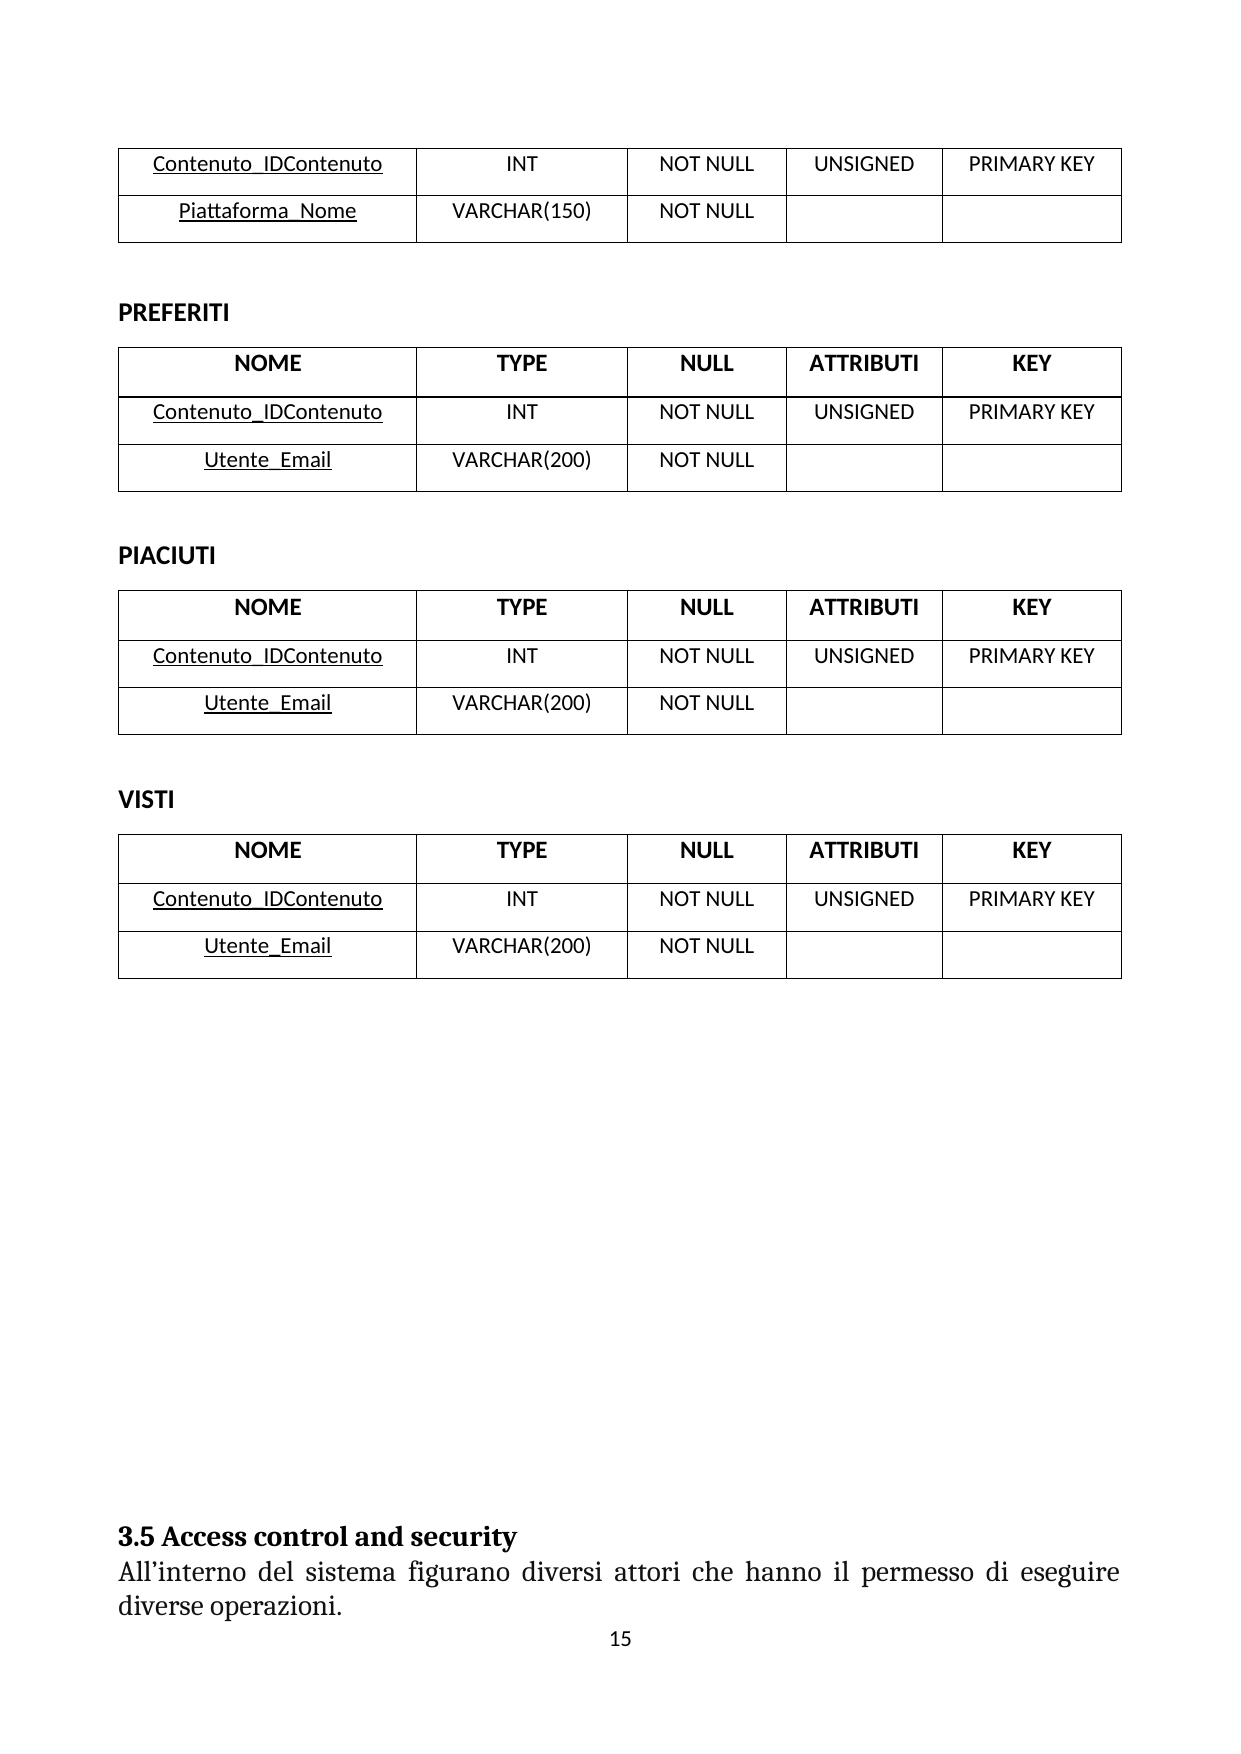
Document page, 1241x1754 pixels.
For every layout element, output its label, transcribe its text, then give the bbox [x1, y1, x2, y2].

table_cell VARCHAR(200) [417, 688, 627, 734]
table_header ATTRIBUTI [787, 835, 942, 883]
table_header KEY [943, 591, 1121, 640]
table_cell VARCHAR(150) [417, 196, 627, 242]
table_cell Piattaforma_Nome [119, 196, 416, 242]
table_cell NOT NULL [628, 688, 786, 734]
table_cell NOT NULL [628, 196, 786, 242]
table_cell PRIMARY KEY [943, 641, 1121, 687]
table_header TYPE [417, 591, 627, 640]
table_cell NOT NULL [628, 398, 786, 444]
table_cell Contenuto_IDContenuto [119, 641, 416, 687]
table_header ATTRIBUTI [787, 348, 942, 396]
table_header NOME [119, 348, 416, 396]
table_cell [787, 196, 942, 242]
table_cell INT [417, 641, 627, 687]
table_header TYPE [417, 835, 627, 883]
table_cell UNSIGNED [787, 884, 942, 931]
table_cell [943, 196, 1121, 242]
table_cell [943, 688, 1121, 734]
table_cell [787, 688, 942, 734]
table_cell [787, 932, 942, 978]
table_cell INT [417, 884, 627, 931]
table_header NULL [628, 348, 786, 396]
table_cell Contenuto_IDContenuto [119, 884, 416, 931]
table_cell Utente_Email [119, 932, 416, 978]
table_header NULL [628, 835, 786, 883]
table_cell NOT NULL [628, 641, 786, 687]
table_cell NOT NULL [628, 932, 786, 978]
table_cell NOT NULL [628, 445, 786, 491]
table_cell Contenuto_IDContenuto [119, 149, 416, 195]
table_cell NOT NULL [628, 149, 786, 195]
table_cell PRIMARY KEY [943, 398, 1121, 444]
text PREFERITI [118, 295, 1122, 328]
table_cell UNSIGNED [787, 398, 942, 444]
table_header KEY [943, 835, 1121, 883]
table_cell [943, 932, 1121, 978]
table_cell INT [417, 398, 627, 444]
text All’interno del sistema figurano diversi attori che hanno il permesso di eseguire diverse operazioni. [118, 1555, 1122, 1622]
table_header KEY [943, 348, 1121, 396]
table_cell UNSIGNED [787, 149, 942, 195]
table_cell PRIMARY KEY [943, 149, 1121, 195]
text PIACIUTI [118, 538, 1122, 571]
table_header ATTRIBUTI [787, 591, 942, 640]
table_cell Utente_Email [119, 688, 416, 734]
subtitle 3.5 Access control and security [118, 1520, 1122, 1553]
table_header TYPE [417, 348, 627, 396]
table_cell Contenuto_IDContenuto [119, 398, 416, 444]
table_cell INT [417, 149, 627, 195]
table_header NOME [119, 835, 416, 883]
text VISTI [118, 782, 1122, 815]
table_cell UNSIGNED [787, 641, 942, 687]
table_cell VARCHAR(200) [417, 445, 627, 491]
table_cell Utente_Email [119, 445, 416, 491]
table_cell NOT NULL [628, 884, 786, 931]
table_cell [787, 445, 942, 491]
table_cell [943, 445, 1121, 491]
table_cell VARCHAR(200) [417, 932, 627, 978]
table_header NOME [119, 591, 416, 640]
table_cell PRIMARY KEY [943, 884, 1121, 931]
table_header NULL [628, 591, 786, 640]
